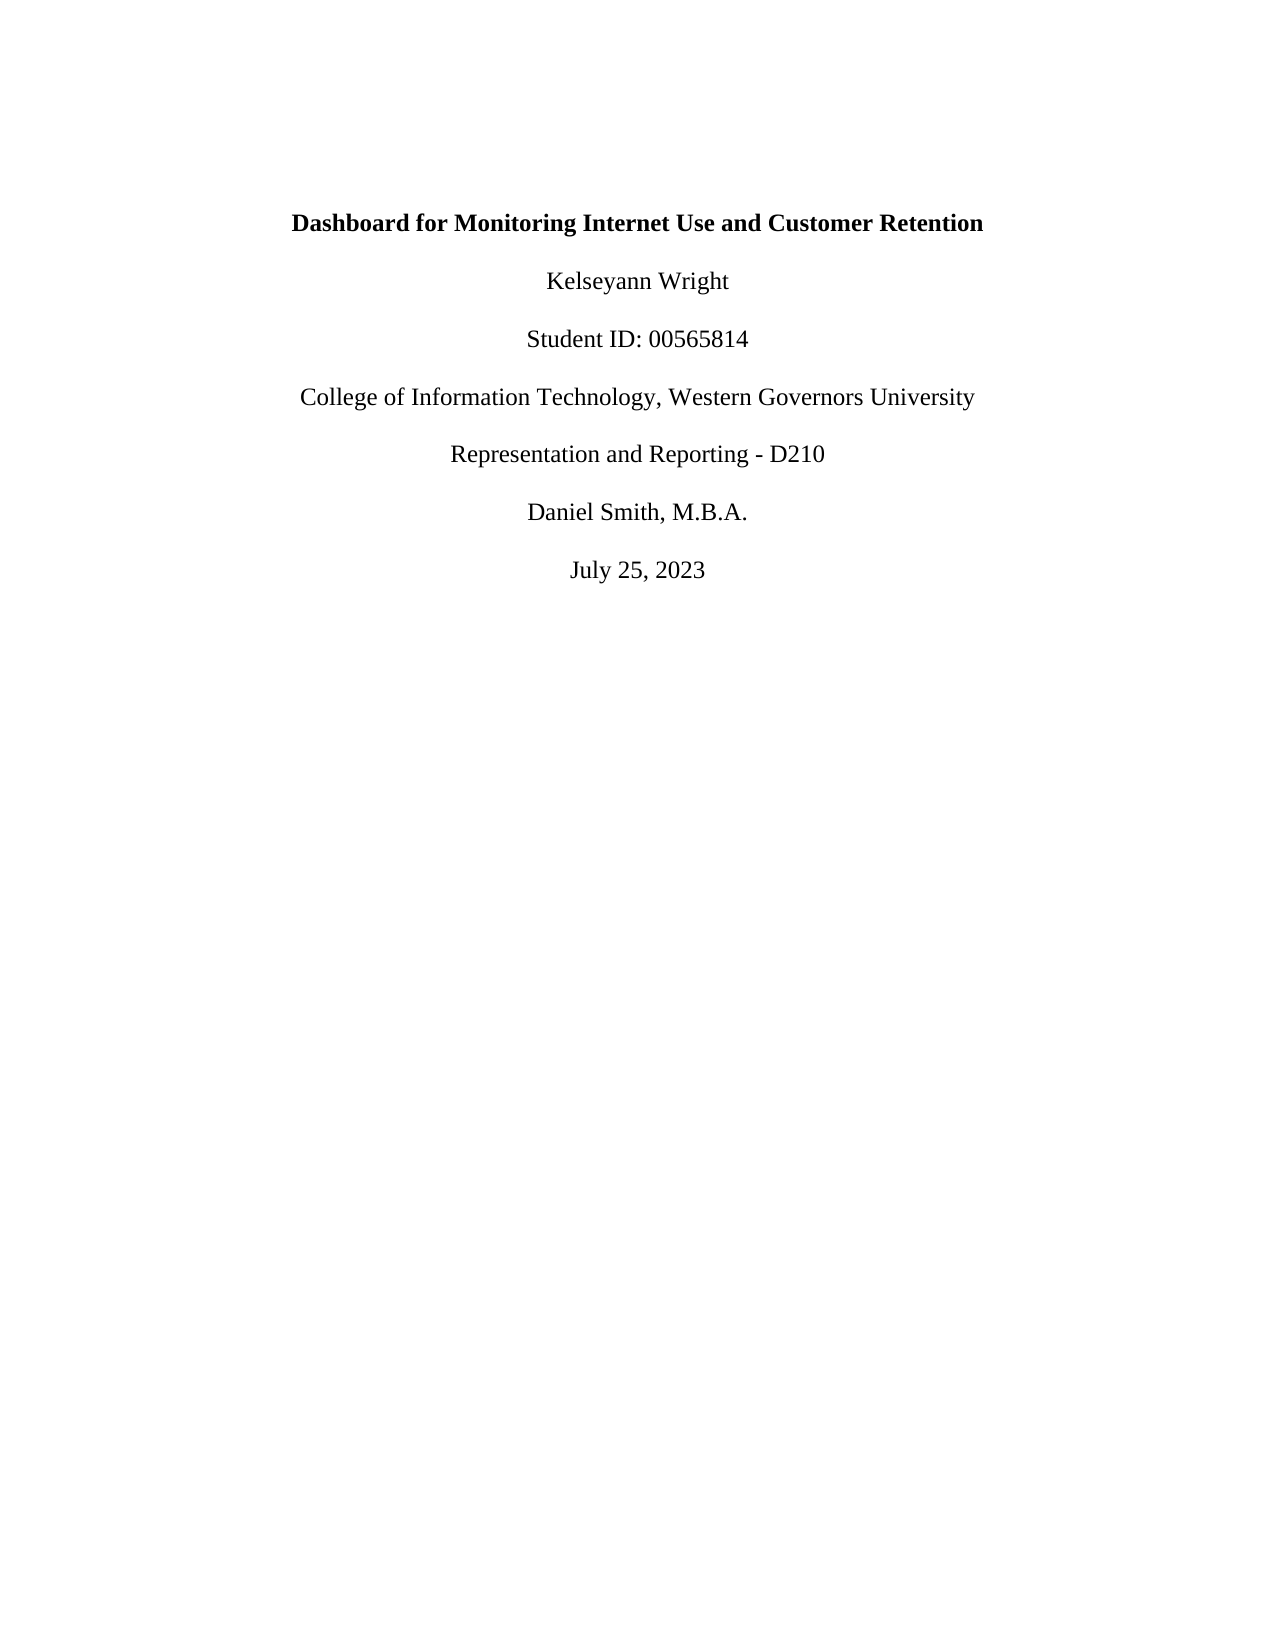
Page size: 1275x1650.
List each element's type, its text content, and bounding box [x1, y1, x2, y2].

text July 25, 2023 [150, 555, 1125, 584]
text Representation and Reporting - D210 [150, 439, 1125, 468]
text College of Information Technology, Western Governors University [150, 382, 1125, 410]
text Student ID: 00565814 [150, 324, 1125, 352]
text Daniel Smith, M.B.A. [150, 497, 1125, 526]
text Kelseyann Wright [150, 266, 1125, 294]
text Dashboard for Monitoring Internet Use and Customer Retention [150, 208, 1125, 237]
